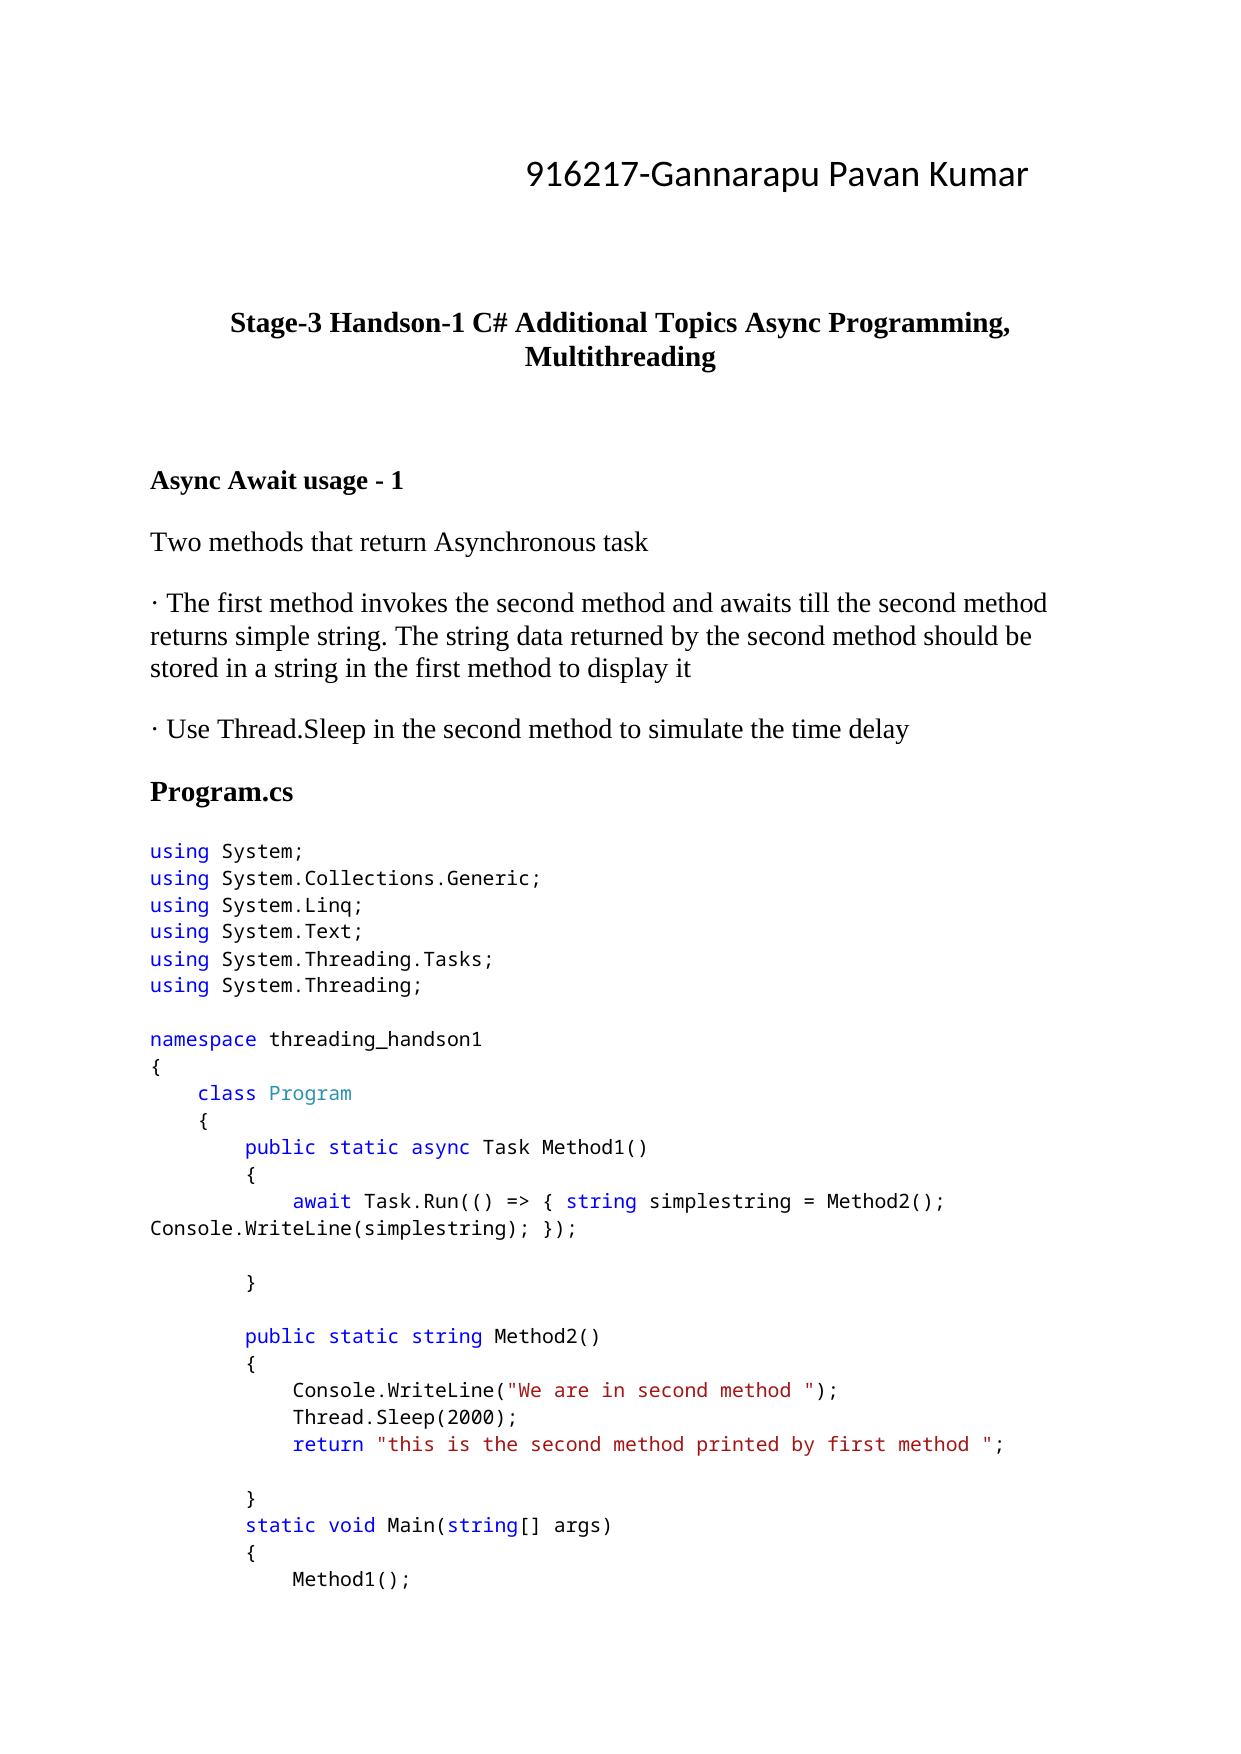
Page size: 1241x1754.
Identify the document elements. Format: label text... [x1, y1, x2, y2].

text using System.Threading; [150, 972, 1090, 999]
text { [150, 1161, 1090, 1188]
text using System; [150, 837, 1090, 864]
text { [150, 1107, 1090, 1134]
text Two methods that return Asynchronous task [150, 525, 1090, 557]
text public static async Task Method1() [150, 1134, 1090, 1161]
text Async Await usage - 1 [150, 464, 1090, 496]
text namespace threading_handson1 [150, 1026, 1090, 1053]
text return "this is the second method printed by first method "; [150, 1430, 1090, 1457]
text · The first method invokes the second method and awaits till the second method returns simple string. The string data returned by the second method should be stored in a string in the first method to display it [150, 586, 1090, 683]
text class Program [150, 1080, 1090, 1107]
text Console.WriteLine("We are in second method "); [150, 1376, 1090, 1403]
text { [150, 1538, 1090, 1565]
text Program.cs [150, 774, 1090, 808]
text { [150, 1053, 1090, 1080]
text 916217-Gannarapu Pavan Kumar [150, 150, 1090, 196]
text using System.Linq; [150, 891, 1090, 918]
text Stage-3 Handson-1 C# Additional Topics Async Programming, Multithreading [150, 305, 1090, 372]
text } [150, 1484, 1090, 1511]
text Thread.Sleep(2000); [150, 1403, 1090, 1430]
text { [150, 1349, 1090, 1376]
text using System.Collections.Generic; [150, 864, 1090, 891]
text using System.Text; [150, 918, 1090, 945]
text · Use Thread.Sleep in the second method to simulate the time delay [150, 713, 1090, 745]
text } [150, 1268, 1090, 1296]
text await Task.Run(() => { string simplestring = Method2(); Console.WriteLine(simplestring); }); [150, 1188, 1090, 1242]
text static void Main(string[] args) [150, 1511, 1090, 1538]
text Method1(); [150, 1565, 1090, 1592]
text public static string Method2() [150, 1322, 1090, 1349]
text using System.Threading.Tasks; [150, 945, 1090, 972]
